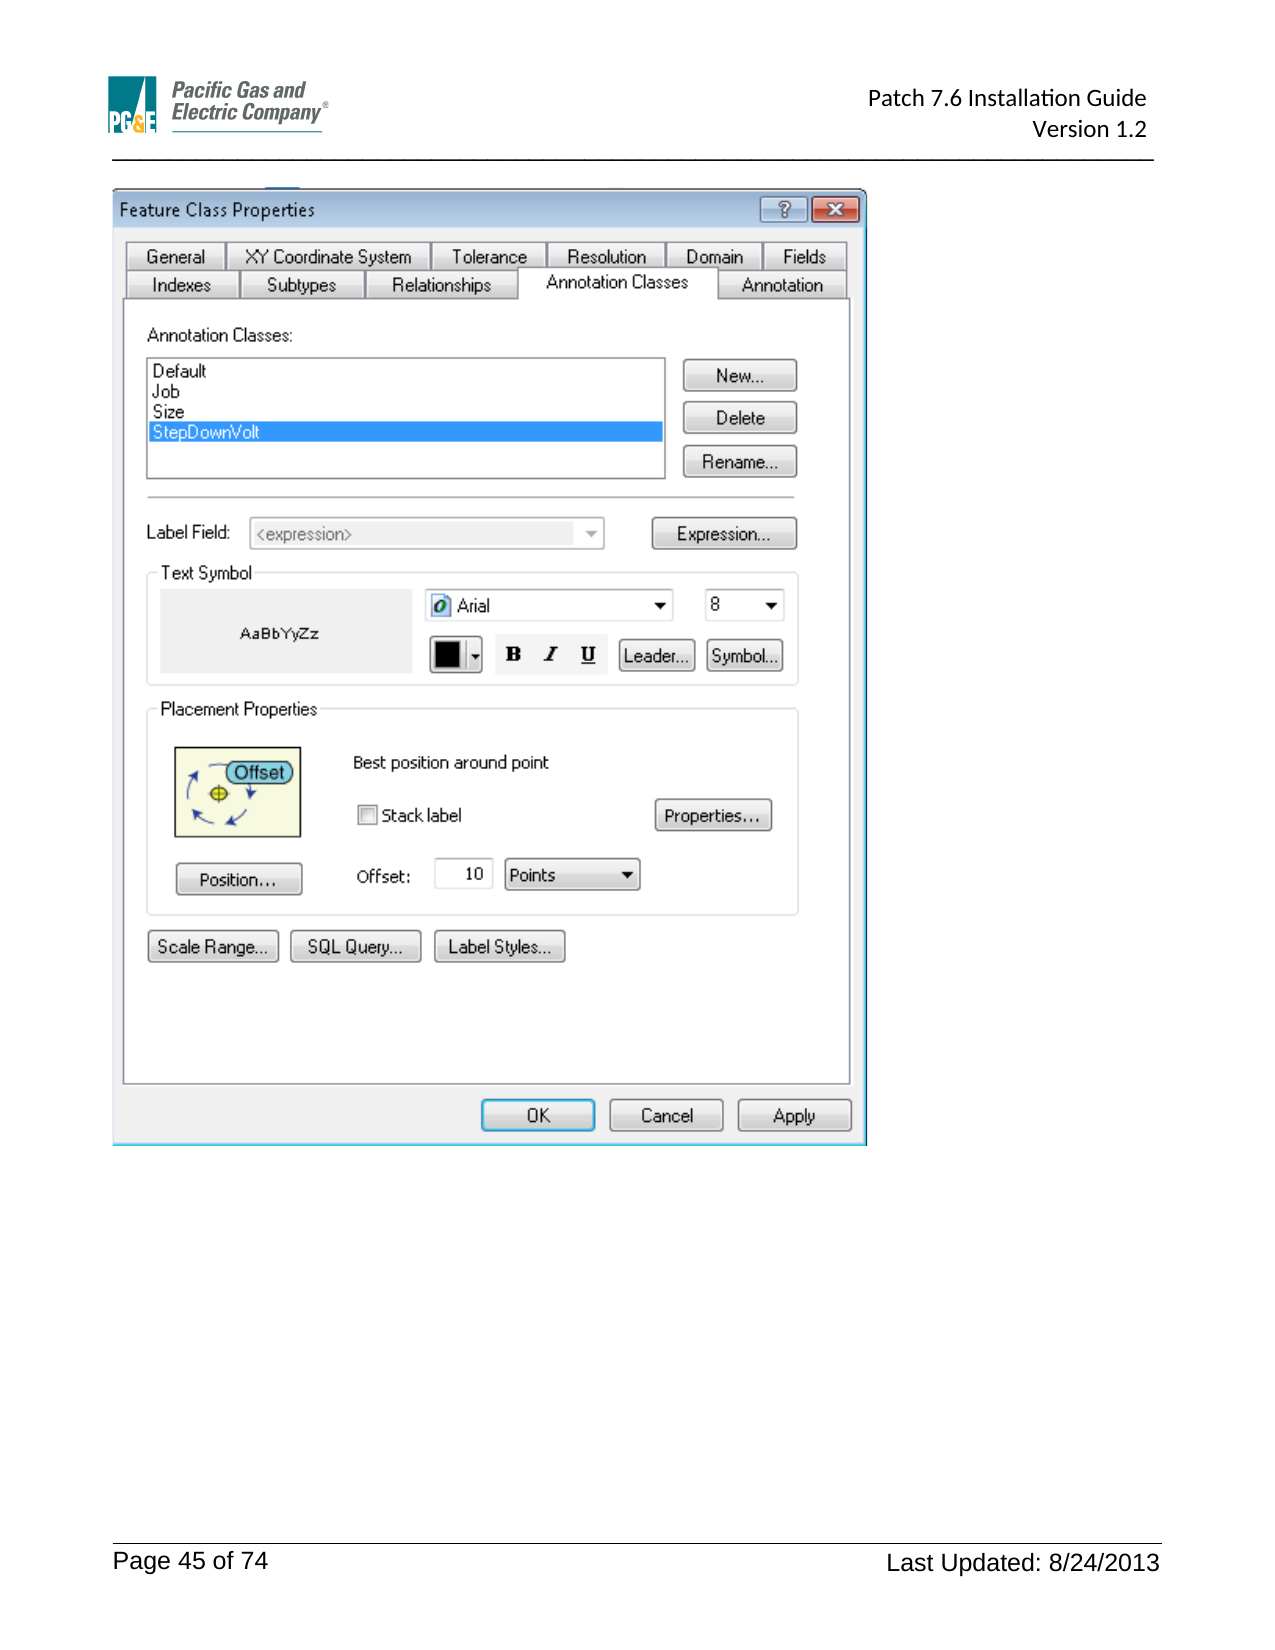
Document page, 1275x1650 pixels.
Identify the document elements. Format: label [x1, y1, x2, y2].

picture [112, 187, 868, 1146]
